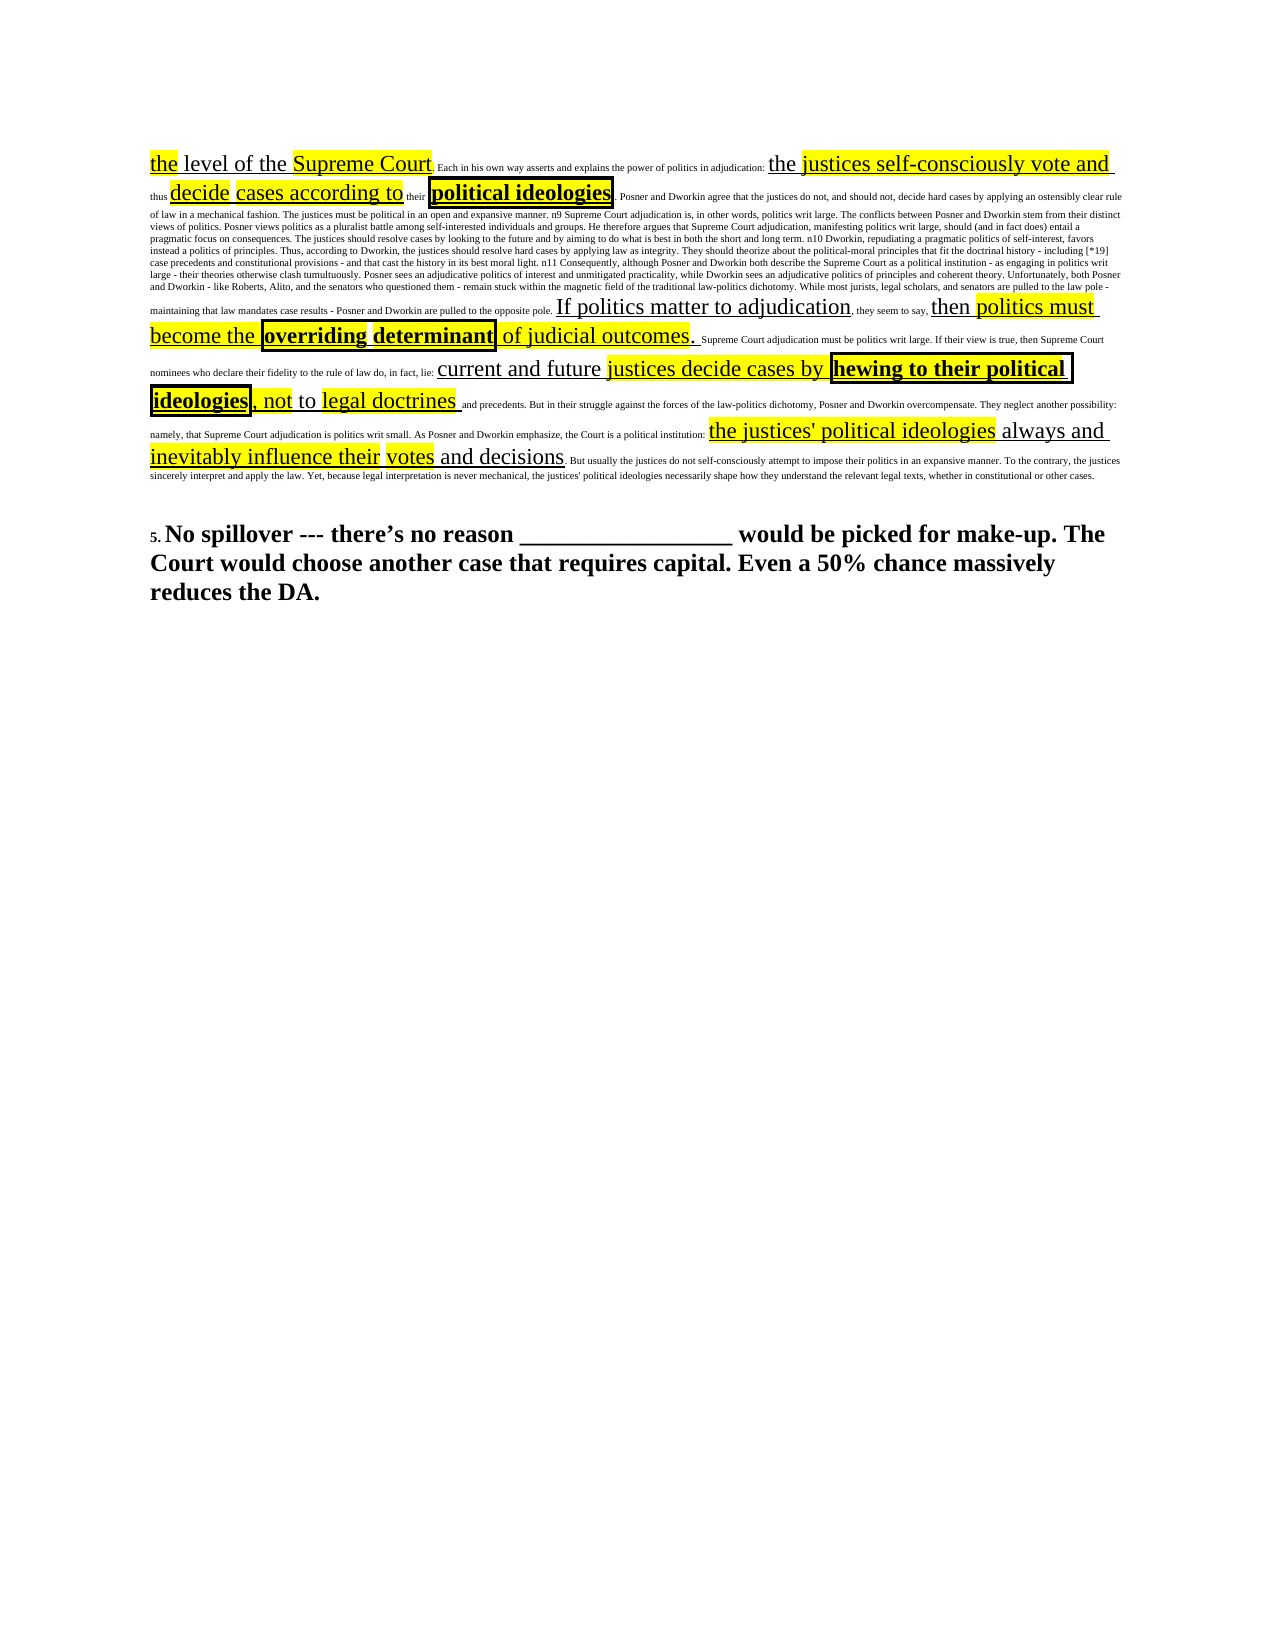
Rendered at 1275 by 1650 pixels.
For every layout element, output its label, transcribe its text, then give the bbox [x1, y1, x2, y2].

subtitle 5. No spillover --- there’s no reason _________________ would be picked for make-up. The Court would choose another case that requires capital. Even a 50% chance massively reduces the DA. [150, 519, 1125, 606]
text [150, 150, 1125, 482]
